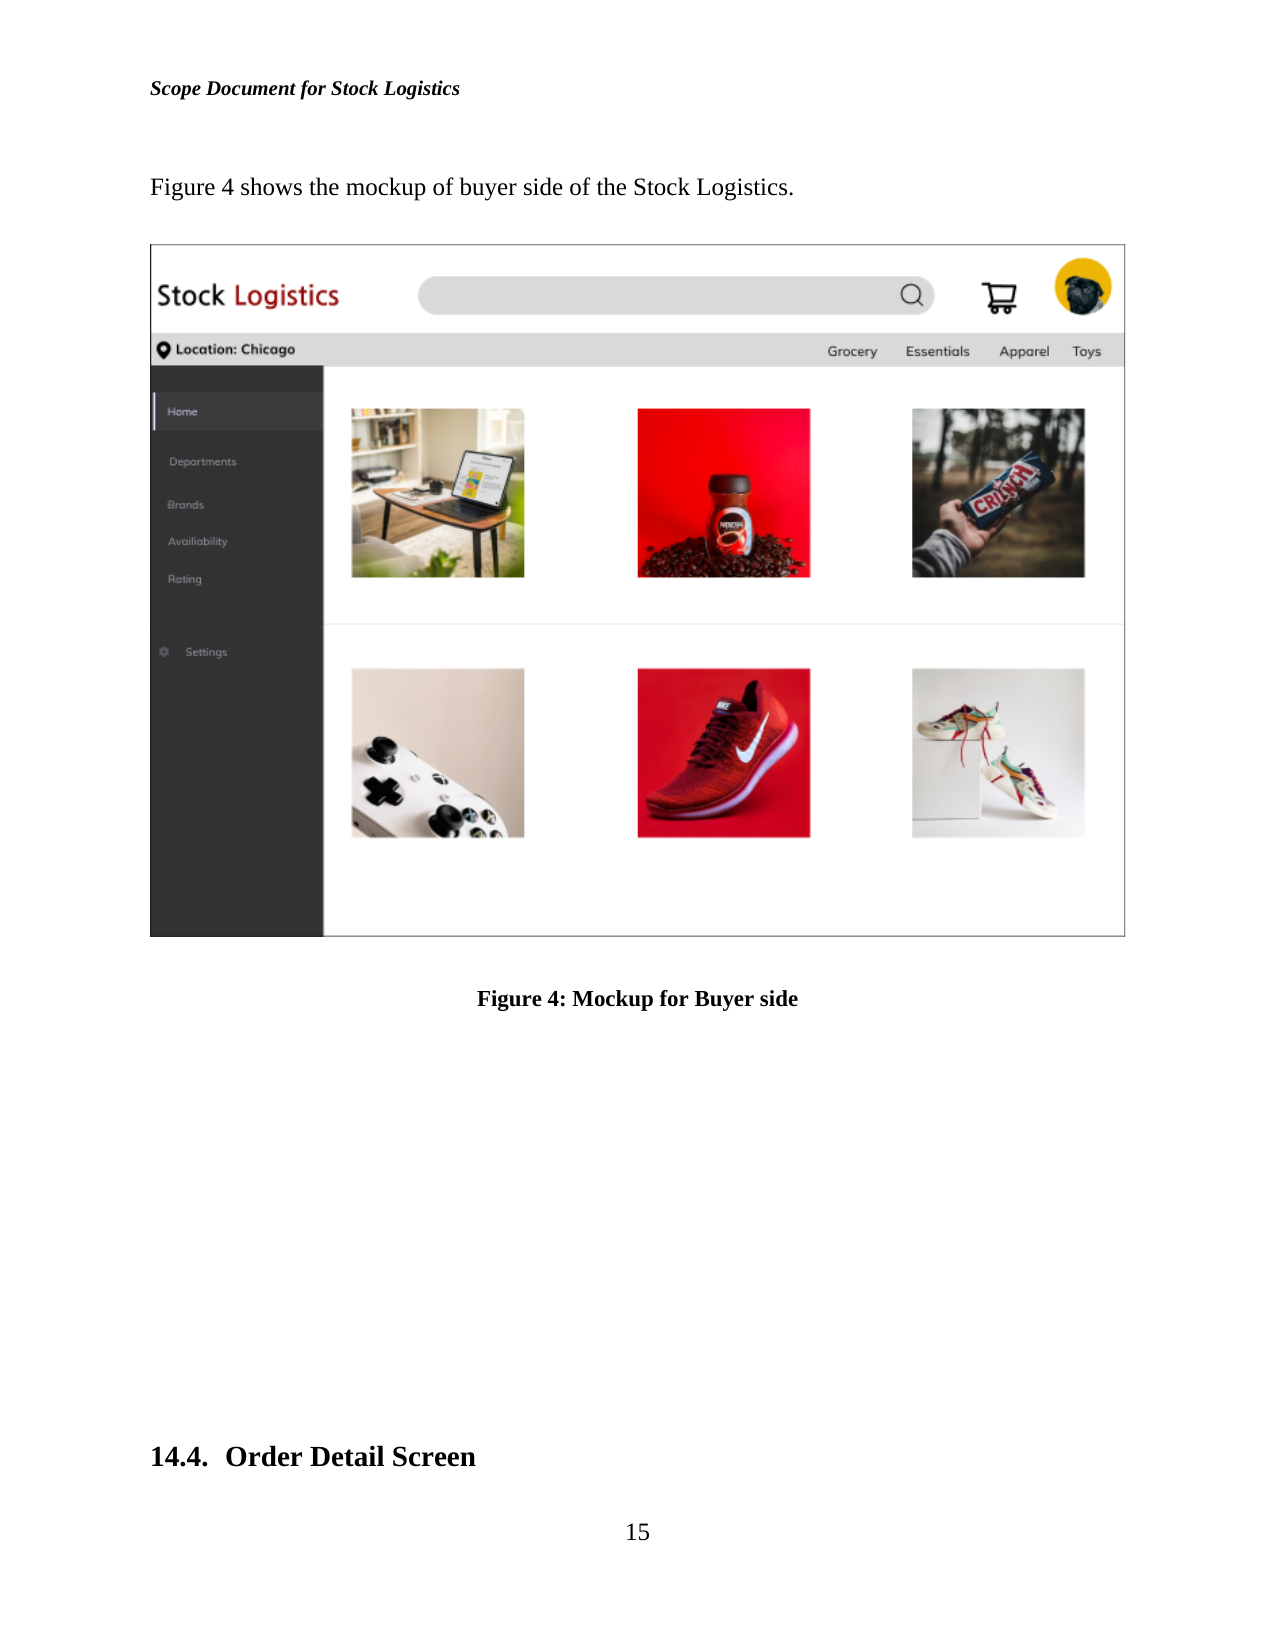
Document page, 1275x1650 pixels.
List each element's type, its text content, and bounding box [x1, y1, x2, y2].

list Order Detail Screen [150, 1439, 1125, 1473]
picture [150, 244, 1125, 937]
text Figure 4 shows the mockup of buyer side of the Stock Logistics. [150, 172, 1125, 201]
text Figure 4: Mockup for Buyer side [150, 985, 1125, 1011]
